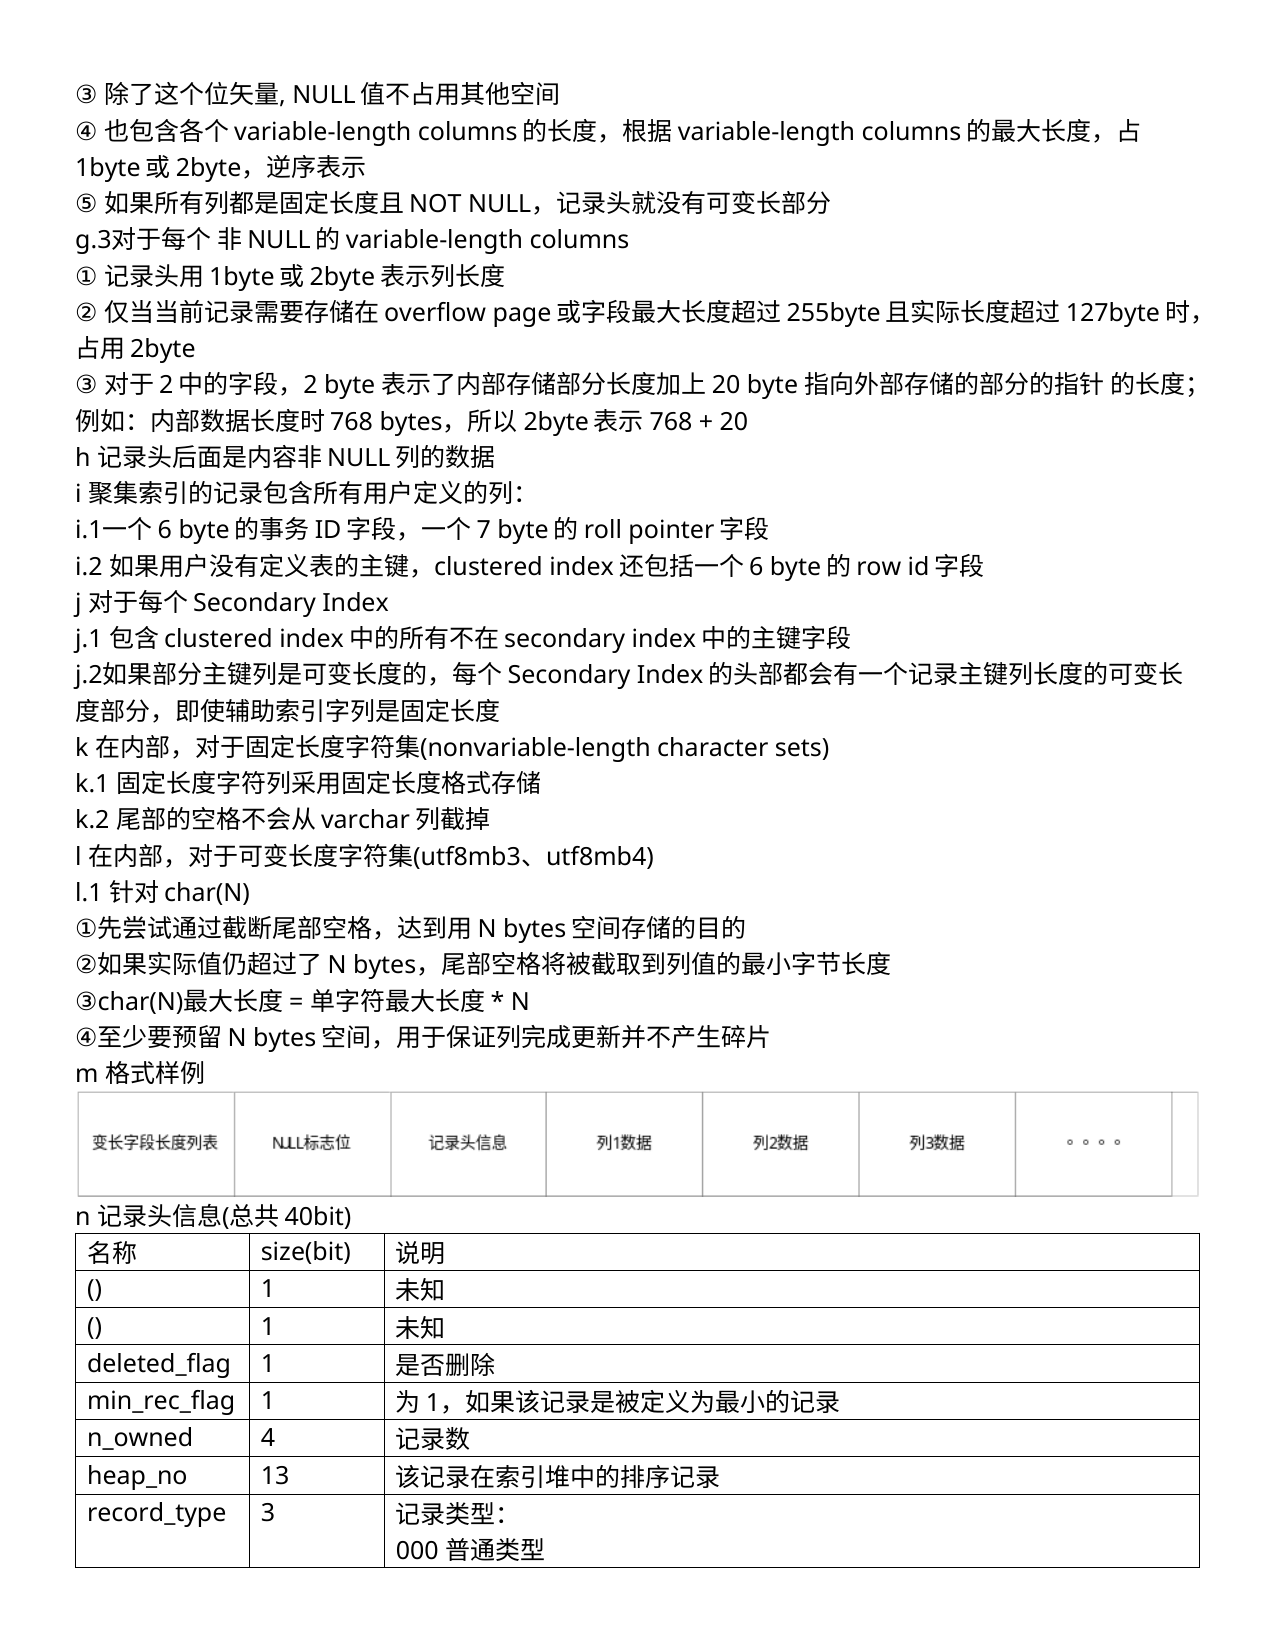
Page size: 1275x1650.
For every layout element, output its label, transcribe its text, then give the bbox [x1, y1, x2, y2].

table_cell () [76, 1271, 249, 1307]
text 记录头信息(总共40bit) [75, 1196, 1200, 1232]
table_cell () [76, 1308, 249, 1344]
text 格式样例 [75, 1054, 1200, 1090]
text 一个6 byte的事务ID字段，一个7 byte的roll pointer字段 [75, 510, 1200, 546]
text 如果所有列都是固定长度且NOT NULL，记录头就没有可变长部分 [75, 184, 1200, 220]
text 仅当当前记录需要存储在overflow page或字段最大长度超过255byte且实际长度超过127byte时，占用2byte [75, 292, 1200, 365]
table_cell 是否删除 [385, 1345, 1199, 1382]
table_cell 该记录在索引堆中的排序记录 [385, 1457, 1199, 1493]
text 也包含各个variable-length columns的长度，根据variable-length columns的最大长度，占1byte或2byte，逆序表示 [75, 111, 1200, 184]
text 对于每个 非NULL的variable-length columns [75, 220, 1200, 256]
text 针对char(N) [75, 872, 1200, 909]
text 在内部，对于固定长度字符集(nonvariable-length character sets) [75, 727, 1200, 764]
text 至少要预留N bytes空间，用于保证列完成更新并不产生碎片 [75, 1017, 1200, 1054]
table_cell 记录类型： 000 普通类型 001 B+节点指针 010 Infimum 011 Suprenum 1xx 保留 [385, 1495, 1199, 1567]
table_cell record_type [76, 1495, 249, 1567]
table_cell 1 [250, 1308, 384, 1344]
text 如果用户没有定义表的主键，clustered index还包括一个6 byte的row id字段 [75, 546, 1200, 582]
table_cell 未知 [385, 1271, 1199, 1307]
table_cell 未知 [385, 1308, 1199, 1344]
table_cell 1 [250, 1271, 384, 1307]
text 包含clustered index中的所有不在secondary index中的主键字段 [75, 619, 1200, 655]
table_header 说明 [385, 1234, 1199, 1270]
text 记录头后面是内容非NULL列的数据 [75, 437, 1200, 474]
table_cell heap_no [76, 1457, 249, 1493]
text 聚集索引的记录包含所有用户定义的列： [75, 474, 1200, 510]
text 如果实际值仍超过了N bytes，尾部空格将被截取到列值的最小字节长度 [75, 945, 1200, 981]
table_cell deleted_flag [76, 1345, 249, 1382]
table_cell 记录数 [385, 1420, 1199, 1456]
text 尾部的空格不会从varchar列截掉 [75, 800, 1200, 836]
text char(N)最大长度 = 单字符最大长度 * N [75, 981, 1200, 1017]
table_cell 1 [250, 1383, 384, 1419]
text 对于2中的字段，2 byte 表示了内部存储部分长度加上20 byte 指向外部存储的部分的指针 的长度；例如：内部数据长度时768 bytes，所以 2byte表示 768 + 20 [75, 365, 1200, 437]
table_cell 1 [250, 1345, 384, 1382]
text 先尝试通过截断尾部空格，达到用N bytes空间存储的目的 [75, 909, 1200, 945]
table_cell 3 [250, 1495, 384, 1567]
table_cell 为1，如果该记录是被定义为最小的记录 [385, 1383, 1199, 1419]
text 除了这个位矢量, NULL值不占用其他空间 [75, 75, 1200, 111]
text 如果部分主键列是可变长度的，每个Secondary Index的头部都会有一个记录主键列长度的可变长度部分，即使辅助索引字列是固定长度 [75, 655, 1200, 727]
text 固定长度字符列采用固定长度格式存储 [75, 764, 1200, 800]
table_cell n_owned [76, 1420, 249, 1456]
text 对于每个Secondary Index [75, 582, 1200, 619]
table_cell 4 [250, 1420, 384, 1456]
table_header 名称 [76, 1234, 249, 1270]
text 记录头用1byte或2byte表示列长度 [75, 256, 1200, 292]
table_header size(bit) [250, 1234, 384, 1270]
table_cell min_rec_flag [76, 1383, 249, 1419]
table_cell 13 [250, 1457, 384, 1493]
text 在内部，对于可变长度字符集(utf8mb3、utf8mb4) [75, 836, 1200, 872]
